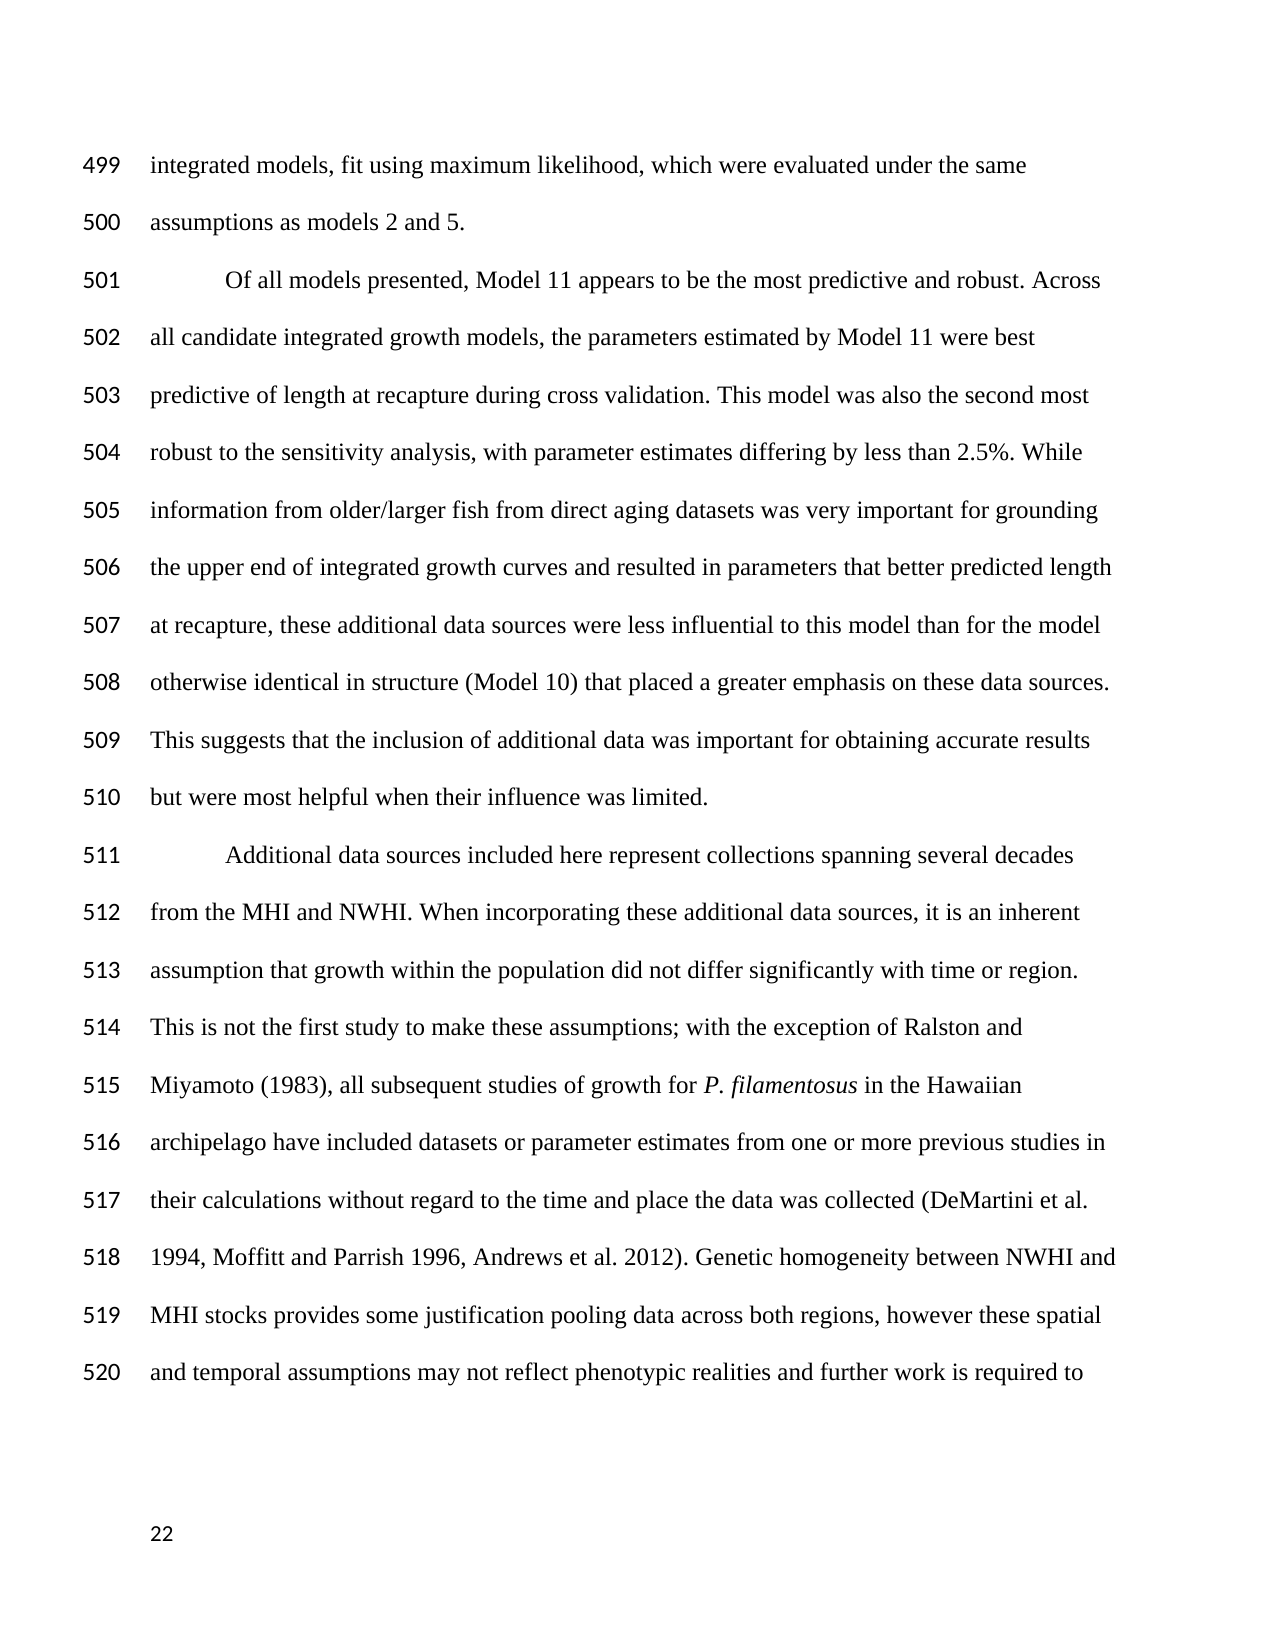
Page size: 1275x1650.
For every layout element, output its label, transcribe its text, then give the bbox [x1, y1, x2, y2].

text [150, 150, 1125, 236]
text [150, 840, 1125, 1386]
text Of all models presented, Model 11 appears to be the most predictive and robust. Across all candidate integrated growth models, the parameters estimated by Model 11 were best predictive of length at recapture during cross validation. This model was also the second most robust to the sensitivity analysis, with parameter estimates differing by less than 2.5%. While information from older/larger fish from direct aging datasets was very important for grounding the upper end of integrated growth curves and resulted in parameters that better predicted length at recapture, these additional data sources were less influential to this model than for the model otherwise identical in structure (Model 10) that placed a greater emphasis on these data sources. This suggests that the inclusion of additional data was important for obtaining accurate results but were most helpful when their influence was limited. [150, 265, 1125, 811]
